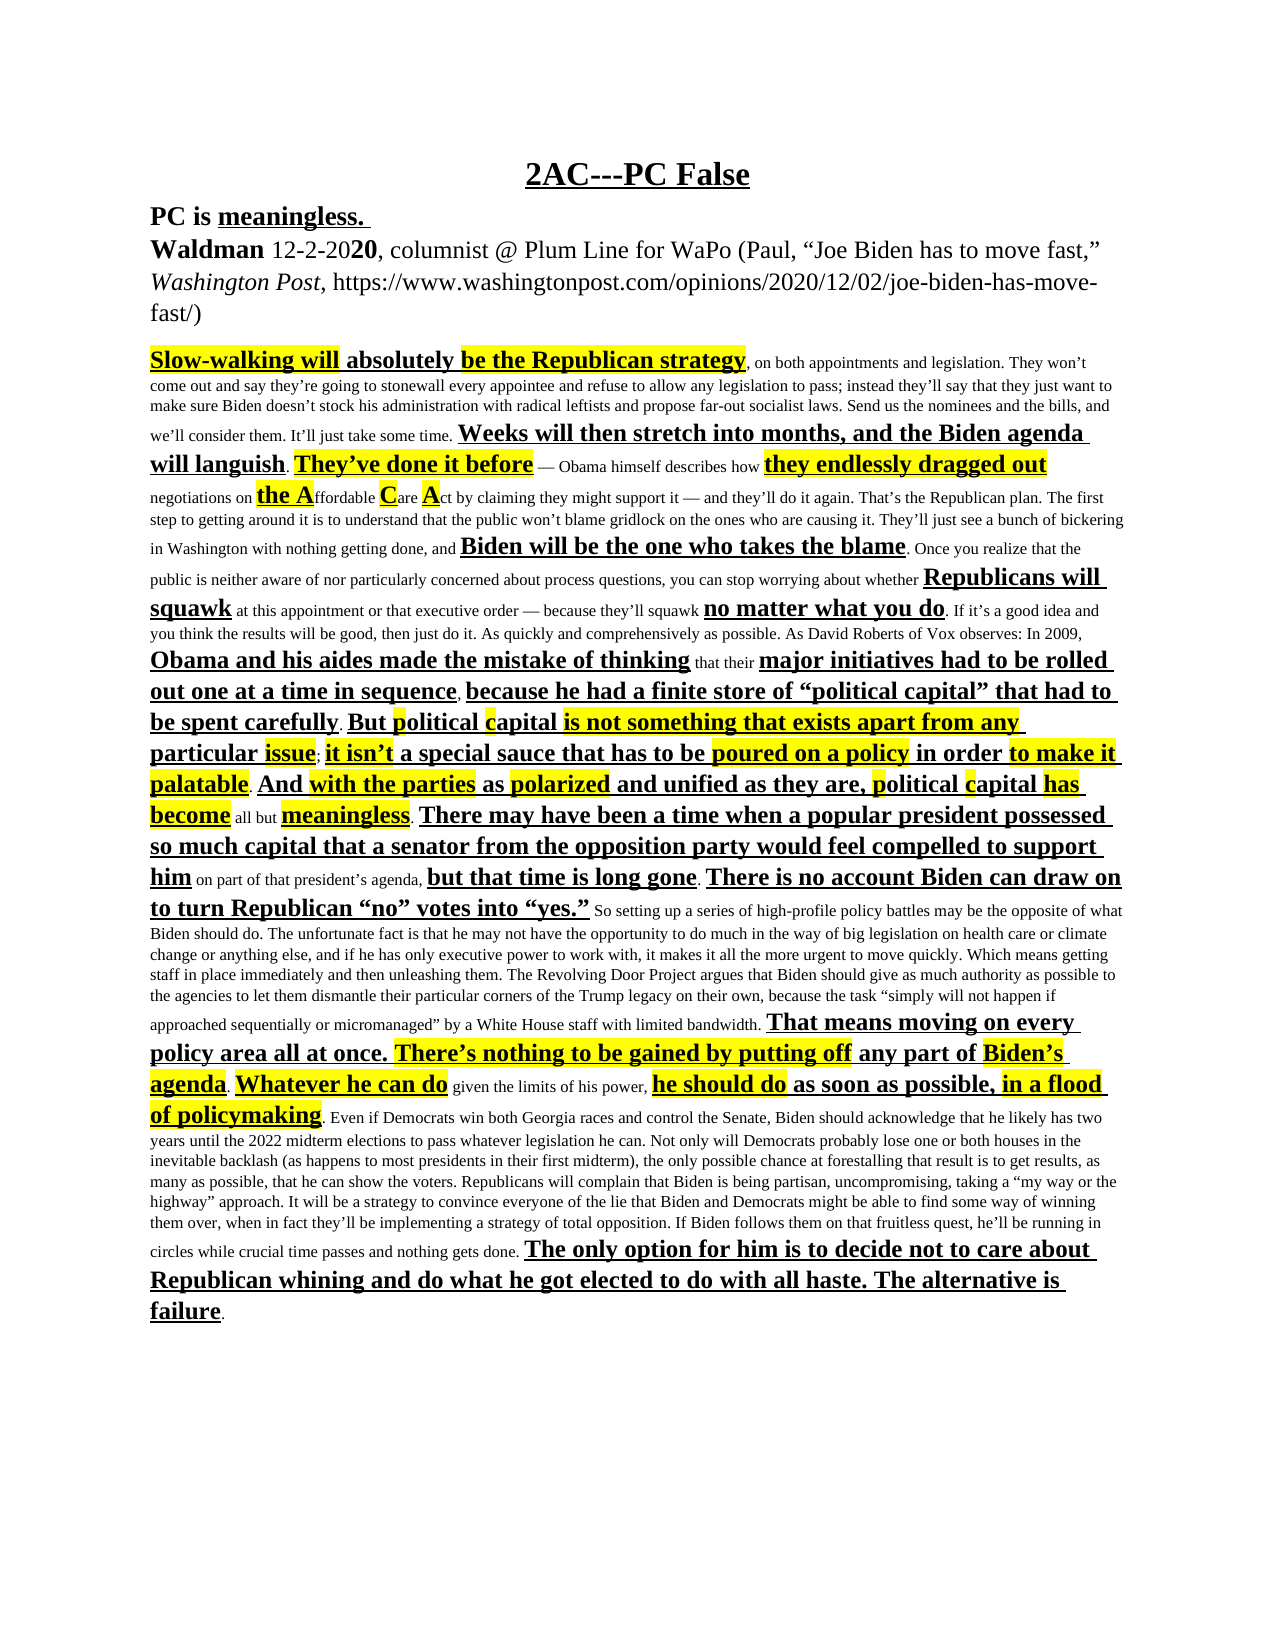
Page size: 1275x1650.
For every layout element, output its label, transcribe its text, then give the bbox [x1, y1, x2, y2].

text Waldman 12-2-2020, columnist @ Plum Line for WaPo (Paul, “Joe Biden has to move fast,” Washington Post, https://www.washingtonpost.com/opinions/2020/12/02/joe-biden-has-move-fast/) [150, 233, 1125, 326]
subtitle 2AC---PC False [150, 154, 1125, 192]
subtitle PC is meaningless. [150, 200, 1125, 231]
text Slow-walking will absolutely be the Republican strategy, on both appointments and legislation. They won’t come out and say they’re going to stonewall every appointee and refuse to allow any legislation to pass; instead they’ll say that they just want to make sure Biden doesn’t stock his administration with radical leftists and propose far-out socialist laws. Send us the nominees and the bills, and we’ll consider them. It’ll just take some time. Weeks will then stretch into months, and the Biden agenda will languish. They’ve done it before — Obama himself describes how they endlessly dragged out negotiations on the Affordable Care Act by claiming they might support it — and they’ll do it again. That’s the Republican plan. The first step to getting around it is to understand that the public won’t blame gridlock on the ones who are causing it. They’ll just see a bunch of bickering in Washington with nothing getting done, and Biden will be the one who takes the blame. Once you realize that the public is neither aware of nor particularly concerned about process questions, you can stop worrying about whether Republicans will squawk at this appointment or that executive order — because they’ll squawk no matter what you do. If it’s a good idea and you think the results will be good, then just do it. As quickly and comprehensively as possible. As David Roberts of Vox observes: In 2009, Obama and his aides made the mistake of thinking that their major initiatives had to be rolled out one at a time in sequence, because he had a finite store of “political capital” that had to be spent carefully. But political capital is not something that exists apart from any particular issue; it isn’t a special sauce that has to be poured on a policy in order to make it palatable. And with the parties as polarized and unified as they are, political capital has become all but meaningless. There may have been a time when a popular president possessed so much capital that a senator from the opposition party would feel compelled to support him on part of that president’s agenda, but that time is long gone. There is no account Biden can draw on to turn Republican “no” votes into “yes.” So setting up a series of high-profile policy battles may be the opposite of what Biden should do. The unfortunate fact is that he may not have the opportunity to do much in the way of big legislation on health care or climate change or anything else, and if he has only executive power to work with, it makes it all the more urgent to move quickly. Which means getting staff in place immediately and then unleashing them. The Revolving Door Project argues that Biden should give as much authority as possible to the agencies to let them dismantle their particular corners of the Trump legacy on their own, because the task “simply will not happen if approached sequentially or micromanaged” by a White House staff with limited bandwidth. That means moving on every policy area all at once. There’s nothing to be gained by putting off any part of Biden’s agenda. Whatever he can do given the limits of his power, he should do as soon as possible, in a flood of policymaking. Even if Democrats win both Georgia races and control the Senate, Biden should acknowledge that he likely has two years until the 2022 midterm elections to pass whatever legislation he can. Not only will Democrats probably lose one or both houses in the inevitable backlash (as happens to most presidents in their first midterm), the only possible chance at forestalling that result is to get results, as many as possible, that he can show the voters. Republicans will complain that Biden is being partisan, uncompromising, taking a “my way or the highway” approach. It will be a strategy to convince everyone of the lie that Biden and Democrats might be able to find some way of winning them over, when in fact they’ll be implementing a strategy of total opposition. If Biden follows them on that fruitless quest, he’ll be running in circles while crucial time passes and nothing gets done. The only option for him is to decide not to care about Republican whining and do what he got elected to do with all haste. The alternative is failure. [150, 345, 1125, 1325]
